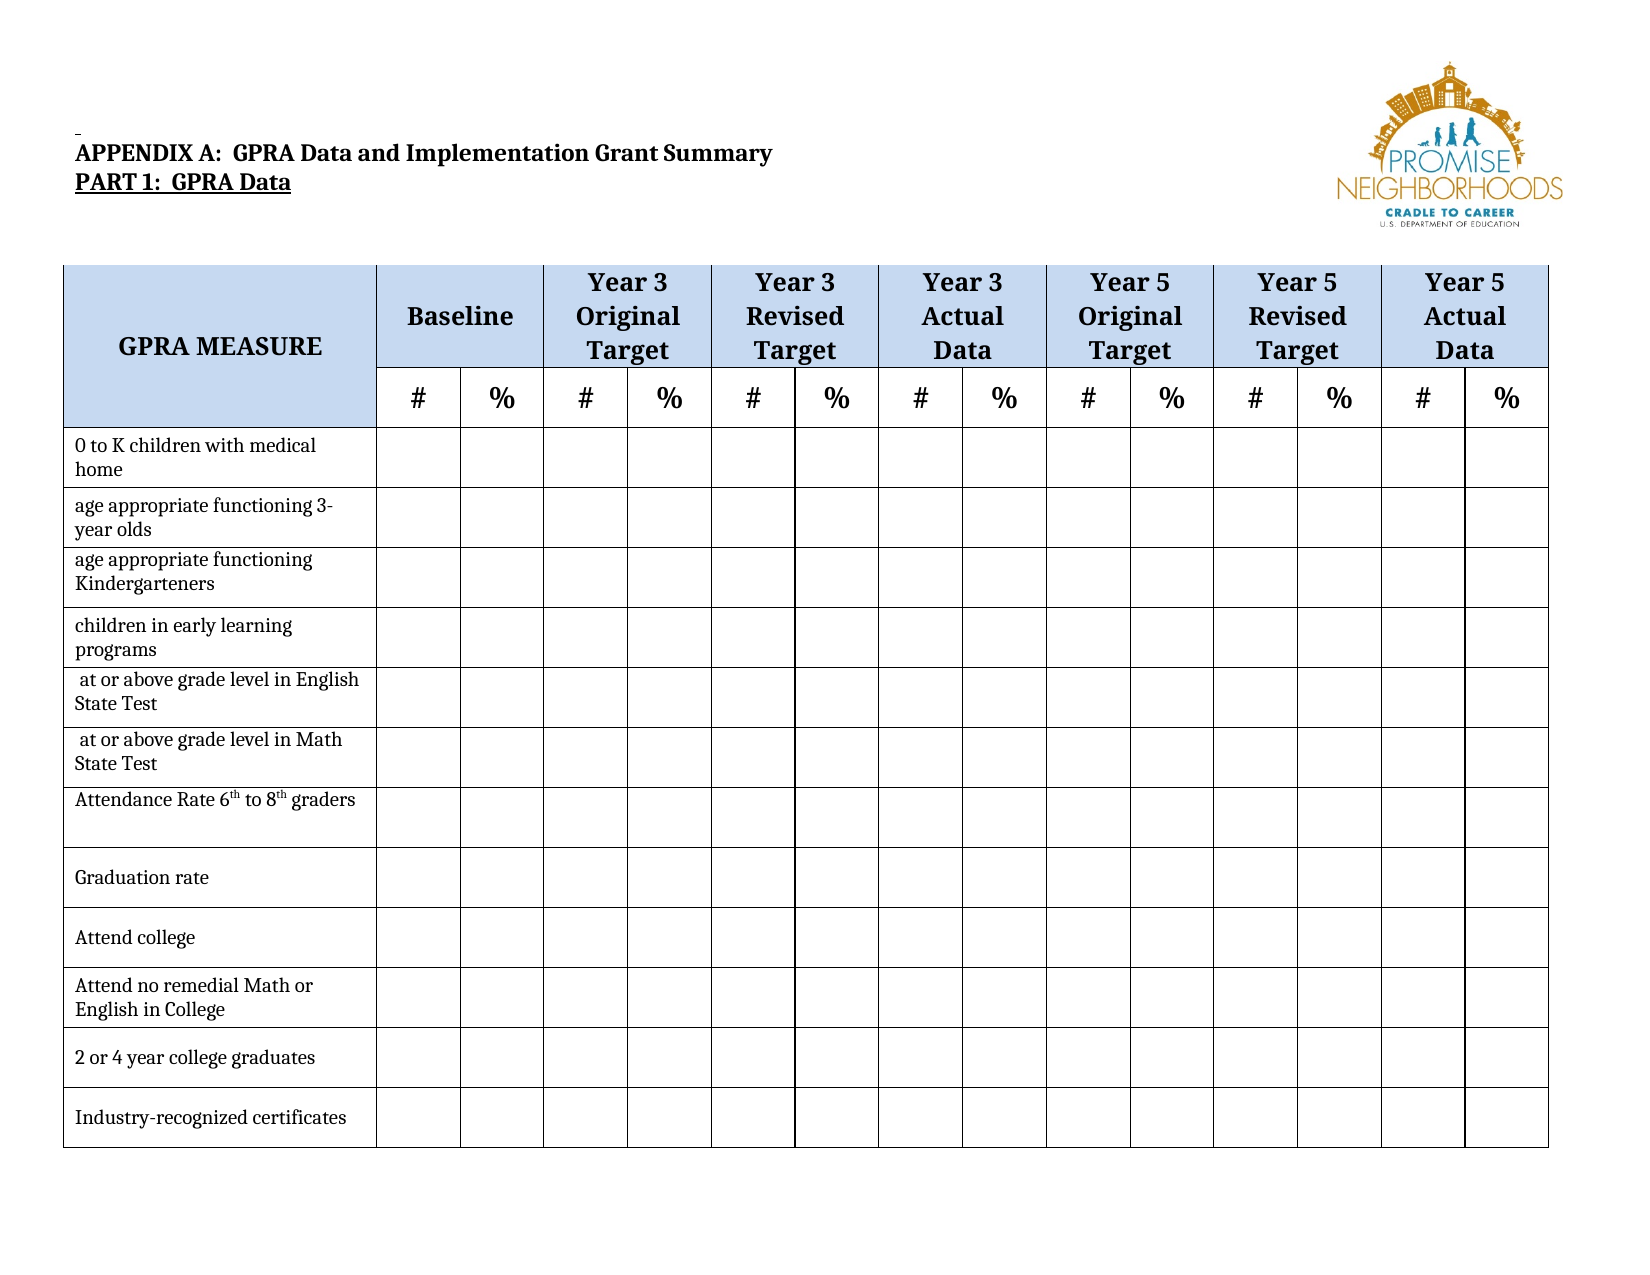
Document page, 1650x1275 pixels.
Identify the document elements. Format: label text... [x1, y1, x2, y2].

table_cell [796, 1088, 878, 1147]
table_cell [1298, 968, 1381, 1027]
table_cell [1382, 488, 1464, 547]
table_cell [1214, 488, 1297, 547]
table_cell [712, 1028, 794, 1087]
table_cell Attendance Rate 6th to 8th graders [64, 788, 376, 847]
table_cell [796, 488, 878, 547]
table_cell [879, 788, 962, 847]
picture [1337, 61, 1563, 227]
table_cell [377, 1088, 460, 1147]
table_cell [796, 608, 878, 667]
table_cell [879, 848, 962, 907]
table_cell [1382, 848, 1464, 907]
table_cell [1466, 1088, 1548, 1147]
table_cell [796, 788, 878, 847]
table_cell [879, 668, 962, 727]
table_cell [1466, 488, 1548, 547]
table_cell [1047, 548, 1130, 607]
table_cell [1298, 488, 1381, 547]
table_cell [796, 968, 878, 1027]
table_cell % [796, 368, 878, 427]
table_cell [377, 668, 460, 727]
table_cell [628, 788, 711, 847]
table_cell [1047, 968, 1130, 1027]
table_cell [461, 968, 543, 1027]
table_cell [1131, 1088, 1213, 1147]
table_cell [796, 668, 878, 727]
table_cell # [879, 368, 962, 427]
table_cell [544, 608, 627, 667]
table_cell [712, 1088, 794, 1147]
table_cell [544, 488, 627, 547]
table_cell [544, 1028, 627, 1087]
table_cell [461, 728, 543, 787]
table_cell [1298, 548, 1381, 607]
table_cell [377, 548, 460, 607]
table_cell [1466, 908, 1548, 967]
table_cell Attend no remedial Math or English in College [64, 968, 376, 1027]
table_cell [628, 428, 711, 487]
table_cell [628, 668, 711, 727]
table_cell % [461, 368, 543, 427]
table_cell [1047, 668, 1130, 727]
table_cell [796, 848, 878, 907]
table_cell [544, 668, 627, 727]
table_cell [796, 428, 878, 487]
table_cell [544, 548, 627, 607]
table_cell [1214, 608, 1297, 667]
table_header Baseline [377, 265, 543, 367]
table_cell [963, 848, 1046, 907]
table_cell [1214, 428, 1297, 487]
table_cell [712, 548, 794, 607]
table_cell [712, 488, 794, 547]
table_cell [1298, 848, 1381, 907]
table_cell [544, 968, 627, 1027]
table_cell [1298, 608, 1381, 667]
table_cell [377, 788, 460, 847]
table_header Year 5 Actual Data [1382, 265, 1548, 367]
table_header Year 5 Revised Target [1214, 265, 1381, 367]
table_cell [1131, 908, 1213, 967]
table_cell [377, 848, 460, 907]
table_cell [963, 908, 1046, 967]
text appendix A: GPRA Data and Implementation Grant Summary [75, 139, 1337, 168]
table_cell [1382, 1028, 1464, 1087]
table_cell [461, 1028, 543, 1087]
table_cell [628, 548, 711, 607]
table_cell [712, 968, 794, 1027]
table_cell [879, 1028, 962, 1087]
table_cell [963, 1028, 1046, 1087]
table_cell [796, 548, 878, 607]
table_cell [377, 608, 460, 667]
table_cell [1298, 728, 1381, 787]
table_header Year 3 Actual Data [879, 265, 1046, 367]
table_cell [879, 968, 962, 1027]
table_cell % [1466, 368, 1548, 427]
table_cell [1382, 548, 1464, 607]
table_cell [1298, 1088, 1381, 1147]
table_cell [1047, 728, 1130, 787]
table_cell [1047, 1028, 1130, 1087]
table_cell [1382, 668, 1464, 727]
table_cell [377, 728, 460, 787]
table_cell [1047, 428, 1130, 487]
table_cell [1382, 788, 1464, 847]
table_cell [1298, 668, 1381, 727]
table_cell % [1131, 368, 1213, 427]
table_cell [461, 908, 543, 967]
table_cell [1131, 968, 1213, 1027]
table_cell [963, 548, 1046, 607]
table_cell [1214, 908, 1297, 967]
table_cell [628, 848, 711, 907]
table_cell [1047, 1088, 1130, 1147]
table_cell [461, 788, 543, 847]
table_cell [628, 968, 711, 1027]
table_cell [879, 908, 962, 967]
table_cell [1466, 848, 1548, 907]
table_cell [712, 608, 794, 667]
table_header Year 3 Original Target [544, 265, 711, 367]
table_cell at or above grade level in English State Test [64, 668, 376, 727]
table_cell [1466, 428, 1548, 487]
table_cell [796, 908, 878, 967]
table_cell Attend college [64, 908, 376, 967]
table_cell [963, 788, 1046, 847]
table_cell [712, 668, 794, 727]
table_cell [544, 1088, 627, 1147]
table_cell [1131, 788, 1213, 847]
table_cell % [963, 368, 1046, 427]
table_cell [712, 728, 794, 787]
table_cell [1047, 848, 1130, 907]
table_cell [712, 848, 794, 907]
table_cell [1298, 908, 1381, 967]
table_cell [879, 428, 962, 487]
table_cell # [544, 368, 627, 427]
table_cell age appropriate functioning 3-year olds [64, 488, 376, 547]
table_cell [1382, 1088, 1464, 1147]
table_cell [1382, 908, 1464, 967]
table_cell 0 to K children with medical home [64, 428, 376, 487]
table_cell Industry-recognized certificates [64, 1088, 376, 1147]
table_cell [461, 848, 543, 907]
table_cell [1047, 488, 1130, 547]
table_cell [963, 668, 1046, 727]
table_cell [879, 728, 962, 787]
table_cell [461, 488, 543, 547]
table_cell [544, 788, 627, 847]
table_cell [712, 788, 794, 847]
table_cell [1214, 968, 1297, 1027]
table_cell # [712, 368, 794, 427]
table_cell [544, 428, 627, 487]
table_cell Graduation rate [64, 848, 376, 907]
table_cell [879, 488, 962, 547]
table_cell [1214, 548, 1297, 607]
table_cell [1466, 548, 1548, 607]
table_cell [1131, 668, 1213, 727]
table_cell [963, 608, 1046, 667]
table_cell [377, 908, 460, 967]
table_cell [1466, 968, 1548, 1027]
table_cell [879, 608, 962, 667]
table_cell [1298, 788, 1381, 847]
table_cell [963, 728, 1046, 787]
table_cell [1131, 848, 1213, 907]
table_cell [628, 728, 711, 787]
table_cell [628, 1028, 711, 1087]
table_cell [1214, 788, 1297, 847]
table_cell [796, 1028, 878, 1087]
table_cell [1382, 968, 1464, 1027]
table_cell [963, 1088, 1046, 1147]
table_cell [963, 488, 1046, 547]
table_cell [1466, 788, 1548, 847]
table_cell [628, 608, 711, 667]
table_cell [461, 428, 543, 487]
table_cell [461, 548, 543, 607]
table_cell [1466, 1028, 1548, 1087]
table_cell [879, 1088, 962, 1147]
table_cell [1466, 668, 1548, 727]
table_cell [544, 728, 627, 787]
table_cell [1047, 608, 1130, 667]
table_cell [1298, 428, 1381, 487]
table_cell [1131, 728, 1213, 787]
table_cell [963, 968, 1046, 1027]
table_cell [377, 488, 460, 547]
table_cell [712, 428, 794, 487]
table_cell [1466, 608, 1548, 667]
table_cell [712, 908, 794, 967]
table_cell [628, 908, 711, 967]
table_cell # [1047, 368, 1130, 427]
table_cell [1214, 1028, 1297, 1087]
table_cell [1298, 1028, 1381, 1087]
table_cell at or above grade level in Math State Test [64, 728, 376, 787]
table_cell age appropriate functioning Kindergarteners [64, 548, 376, 607]
table_cell [461, 608, 543, 667]
table_cell [1214, 848, 1297, 907]
table_cell # [1214, 368, 1297, 427]
table_cell [461, 668, 543, 727]
table_cell [377, 968, 460, 1027]
table_cell [1131, 488, 1213, 547]
table_cell # [1382, 368, 1464, 427]
table_cell [377, 1028, 460, 1087]
table_cell [1131, 548, 1213, 607]
table_cell [461, 1088, 543, 1147]
table_cell [963, 428, 1046, 487]
table_cell # [377, 368, 460, 427]
table_cell [1214, 728, 1297, 787]
table_cell [1047, 908, 1130, 967]
table_cell [544, 848, 627, 907]
table_cell [1214, 1088, 1297, 1147]
table_cell [628, 1088, 711, 1147]
table_cell [1131, 608, 1213, 667]
table_cell [1382, 608, 1464, 667]
table_cell [544, 908, 627, 967]
table_cell 2 or 4 year college graduates [64, 1028, 376, 1087]
text Part 1: GprA Data [75, 168, 1337, 197]
table_cell [1382, 728, 1464, 787]
table_cell [1382, 428, 1464, 487]
table_cell [796, 728, 878, 787]
table_cell [1214, 668, 1297, 727]
table_cell [879, 548, 962, 607]
table_cell [1131, 428, 1213, 487]
table_cell [628, 488, 711, 547]
table_cell % [1298, 368, 1381, 427]
table_header Year 5 Original Target [1047, 265, 1213, 367]
table_header GPRA MEASURE [64, 265, 376, 427]
table_cell [1466, 728, 1548, 787]
table_header Year 3 Revised Target [712, 265, 878, 367]
table_cell [377, 428, 460, 487]
table_cell [1131, 1028, 1213, 1087]
table_cell % [628, 368, 711, 427]
table_cell [1047, 788, 1130, 847]
table_cell children in early learning programs [64, 608, 376, 667]
